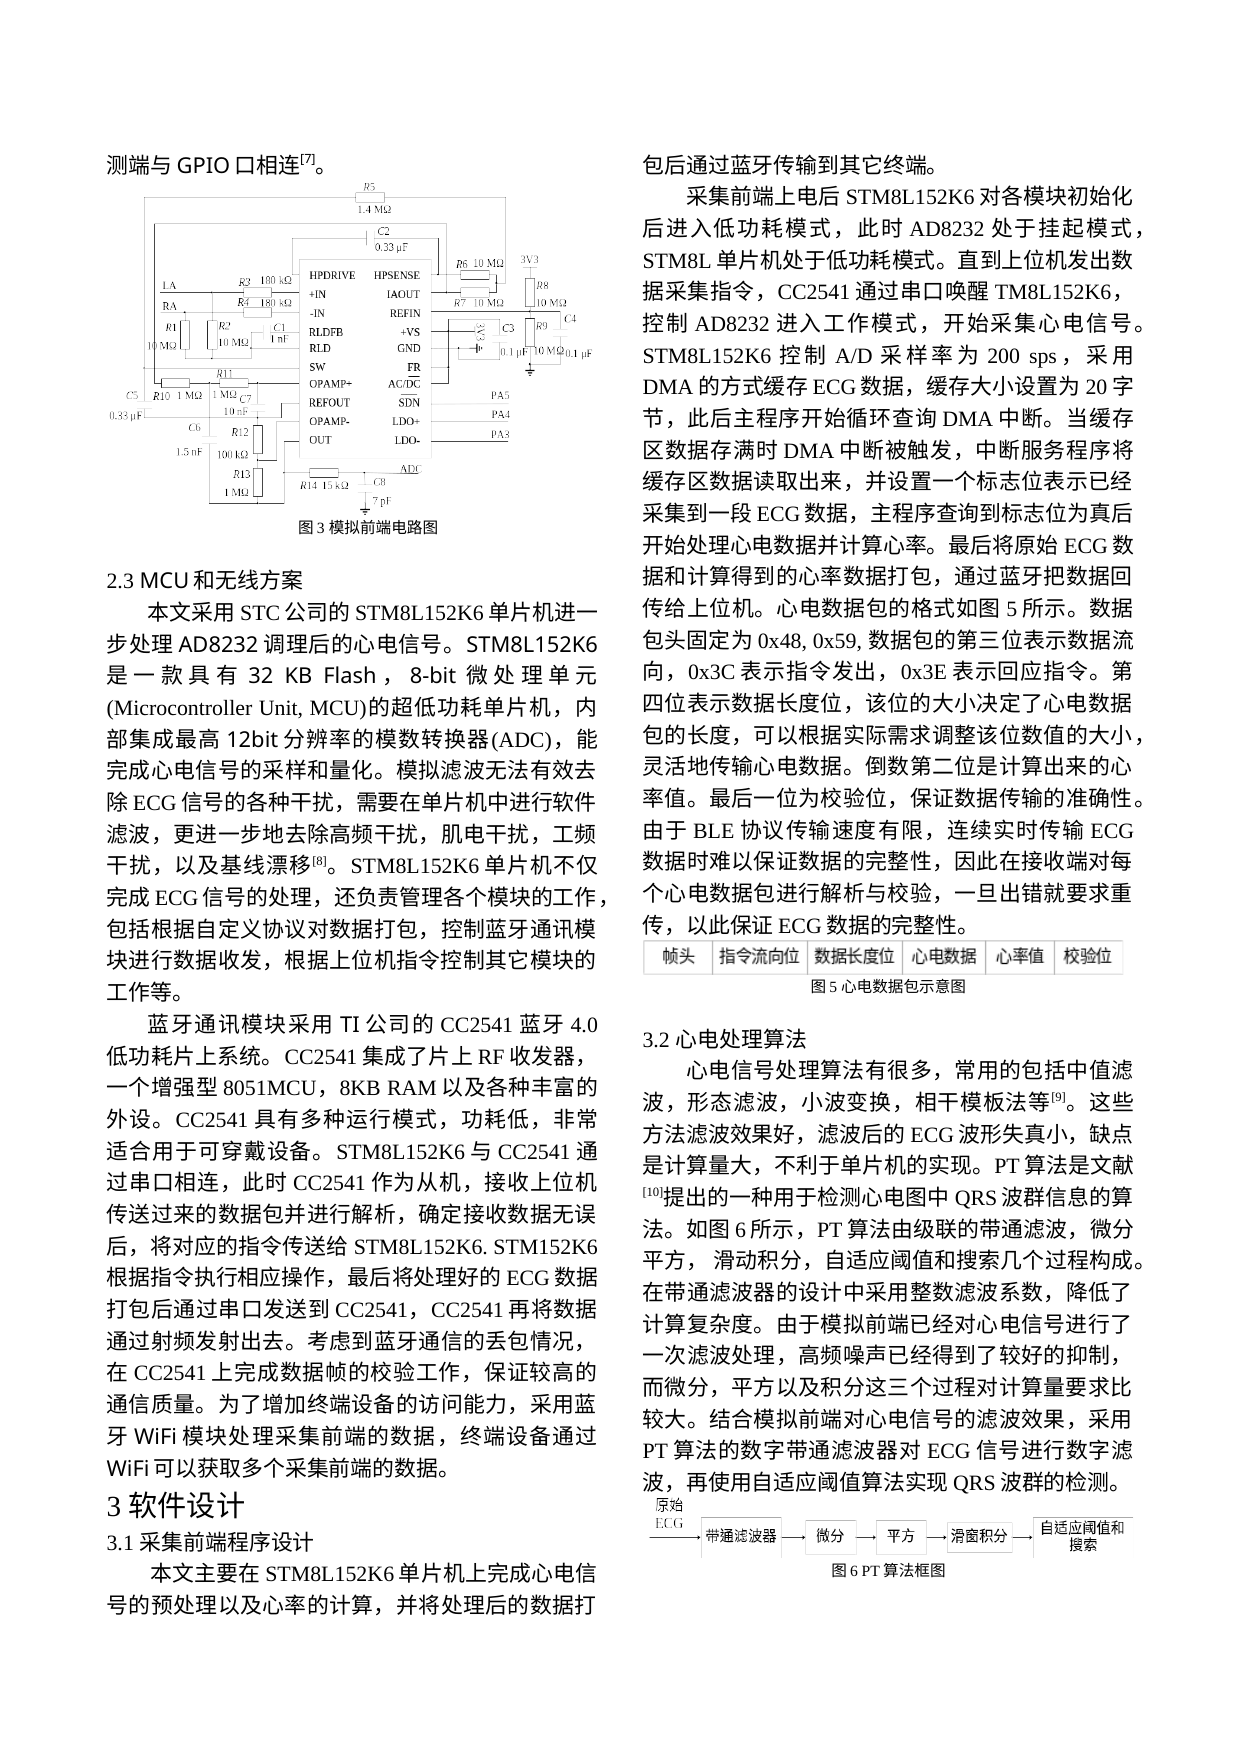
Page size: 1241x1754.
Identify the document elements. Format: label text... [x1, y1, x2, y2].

text 3 软件设计 [106, 1482, 598, 1524]
text 图5 心电数据包示意图 [642, 974, 1134, 997]
text 本文采用STC公司的STM8L152K6单片机进一步处理AD8232调理后的心电信号。STM8L152K6是一款具有32 KB Flash，8-bit微处理单元(Microcontroller Unit, MCU)的超低功耗单片机，内部集成最高12bit分辨率的模数转换器(ADC)，能完成心电信号的采样和量化。模拟滤波无法有效去除ECG信号的各种干扰，需要在单片机中进行软件滤波，更进一步地去除高频干扰，肌电干扰，工频干扰，以及基线漂移[8]。STM8L152K6单片机不仅完成ECG信号的处理，还负责管理各个模块的工作，包括根据自定义协议对数据打包，控制蓝牙通讯模块进行数据收发，根据上位机指令控制其它模块的工作等。 [106, 595, 598, 1007]
text 2.3 MCU和无线方案 [106, 563, 598, 595]
text 蓝牙通讯模块采用TI公司的CC2541蓝牙4.0低功耗片上系统。CC2541集成了片上RF收发器，一个增强型8051MCU，8KB RAM以及各种丰富的外设。CC2541具有多种运行模式，功耗低，非常适合用于可穿戴设备。STM8L152K6与CC2541通过串口相连，此时CC2541作为从机，接收上位机传送过来的数据包并进行解析，确定接收数据无误后，将对应的指令传送给STM8L152K6. STM152K6根据指令执行相应操作，最后将处理好的ECG数据打包后通过串口发送到CC2541，CC2541再将数据通过射频发射出去。考虑到蓝牙通信的丢包情况，在CC2541上完成数据帧的校验工作，保证较高的通信质量。为了增加终端设备的访问能力，采用蓝牙WiFi模块处理采集前端的数据，终端设备通过WiFi可以获取多个采集前端的数据。 [106, 1007, 598, 1482]
text 采集前端上电后STM8L152K6对各模块初始化后进入低功耗模式，此时AD8232处于挂起模式，STM8L单片机处于低功耗模式。直到上位机发出数据采集指令，CC2541通过串口唤醒TM8L152K6，控制AD8232进入工作模式，开始采集心电信号。STM8L152K6控制A/D采样率为200 sps，采用DMA的方式缓存ECG数据，缓存大小设置为20字节，此后主程序开始循环查询DMA中断。当缓存区数据存满时DMA中断被触发，中断服务程序将缓存区数据读取出来，并设置一个标志位表示已经采集到一段ECG数据，主程序查询到标志位为真后开始处理心电数据并计算心率。最后将原始ECG数据和计算得到的心率数据打包，通过蓝牙把数据回传给上位机。心电数据包的格式如图5所示。数据包头固定为0x48, 0x59, 数据包的第三位表示数据流向，0x3C表示指令发出，0x3E表示回应指令。第四位表示数据长度位，该位的大小决定了心电数据包的长度，可以根据实际需求调整该位数值的大小，灵活地传输心电数据。倒数第二位是计算出来的心率值。最后一位为校验位，保证数据传输的准确性。由于BLE协议传输速度有限，连续实时传输ECG数据时难以保证数据的完整性，因此在接收端对每个心电数据包进行解析与校验，一旦出错就要求重传，以此保证ECG数据的完整性。 [642, 179, 1134, 939]
text 本文主要在STM8L152K6单片机上完成心电信号的预处理以及心率的计算，并将处理后的数据打包后通过蓝牙传输到其它终端。 [106, 1556, 598, 1619]
text 3.2 心电处理算法 [642, 1022, 1134, 1053]
text 3.1 采集前端程序设计 [106, 1524, 598, 1556]
text 图3 模拟前端电路图 [106, 516, 598, 538]
text 心电信号处理算法有很多，常用的包括中值滤波，形态滤波，小波变换，相干模板法等[9]。这些方法滤波效果好，滤波后的ECG波形失真小，缺点是计算量大，不利于单片机的实现。PT算法是文献[10]提出的一种用于检测心电图中QRS波群信息的算法。如图6所示，PT算法由级联的带通滤波，微分，平方， 滑动积分，自适应阈值和搜索几个过程构成。在带通滤波器的设计中采用整数滤波系数，降低了计算复杂度。由于模拟前端已经对心电信号进行了一次滤波处理，高频噪声已经得到了较好的抑制，而微分，平方以及积分这三个过程对计算量要求比较大。结合模拟前端对心电信号的滤波效果，采用PT算法的数字带通滤波器对ECG信号进行数字滤波，再使用自适应阈值算法实现QRS波群的检测。 [642, 1053, 1134, 1497]
text 图6 PT算法框图 [642, 1558, 1134, 1581]
text 本文主要在STM8L152K6单片机上完成心电信号的预处理以及心率的计算，并将处理后的数据打包后通过蓝牙传输到其它终端。 [642, 148, 1134, 179]
